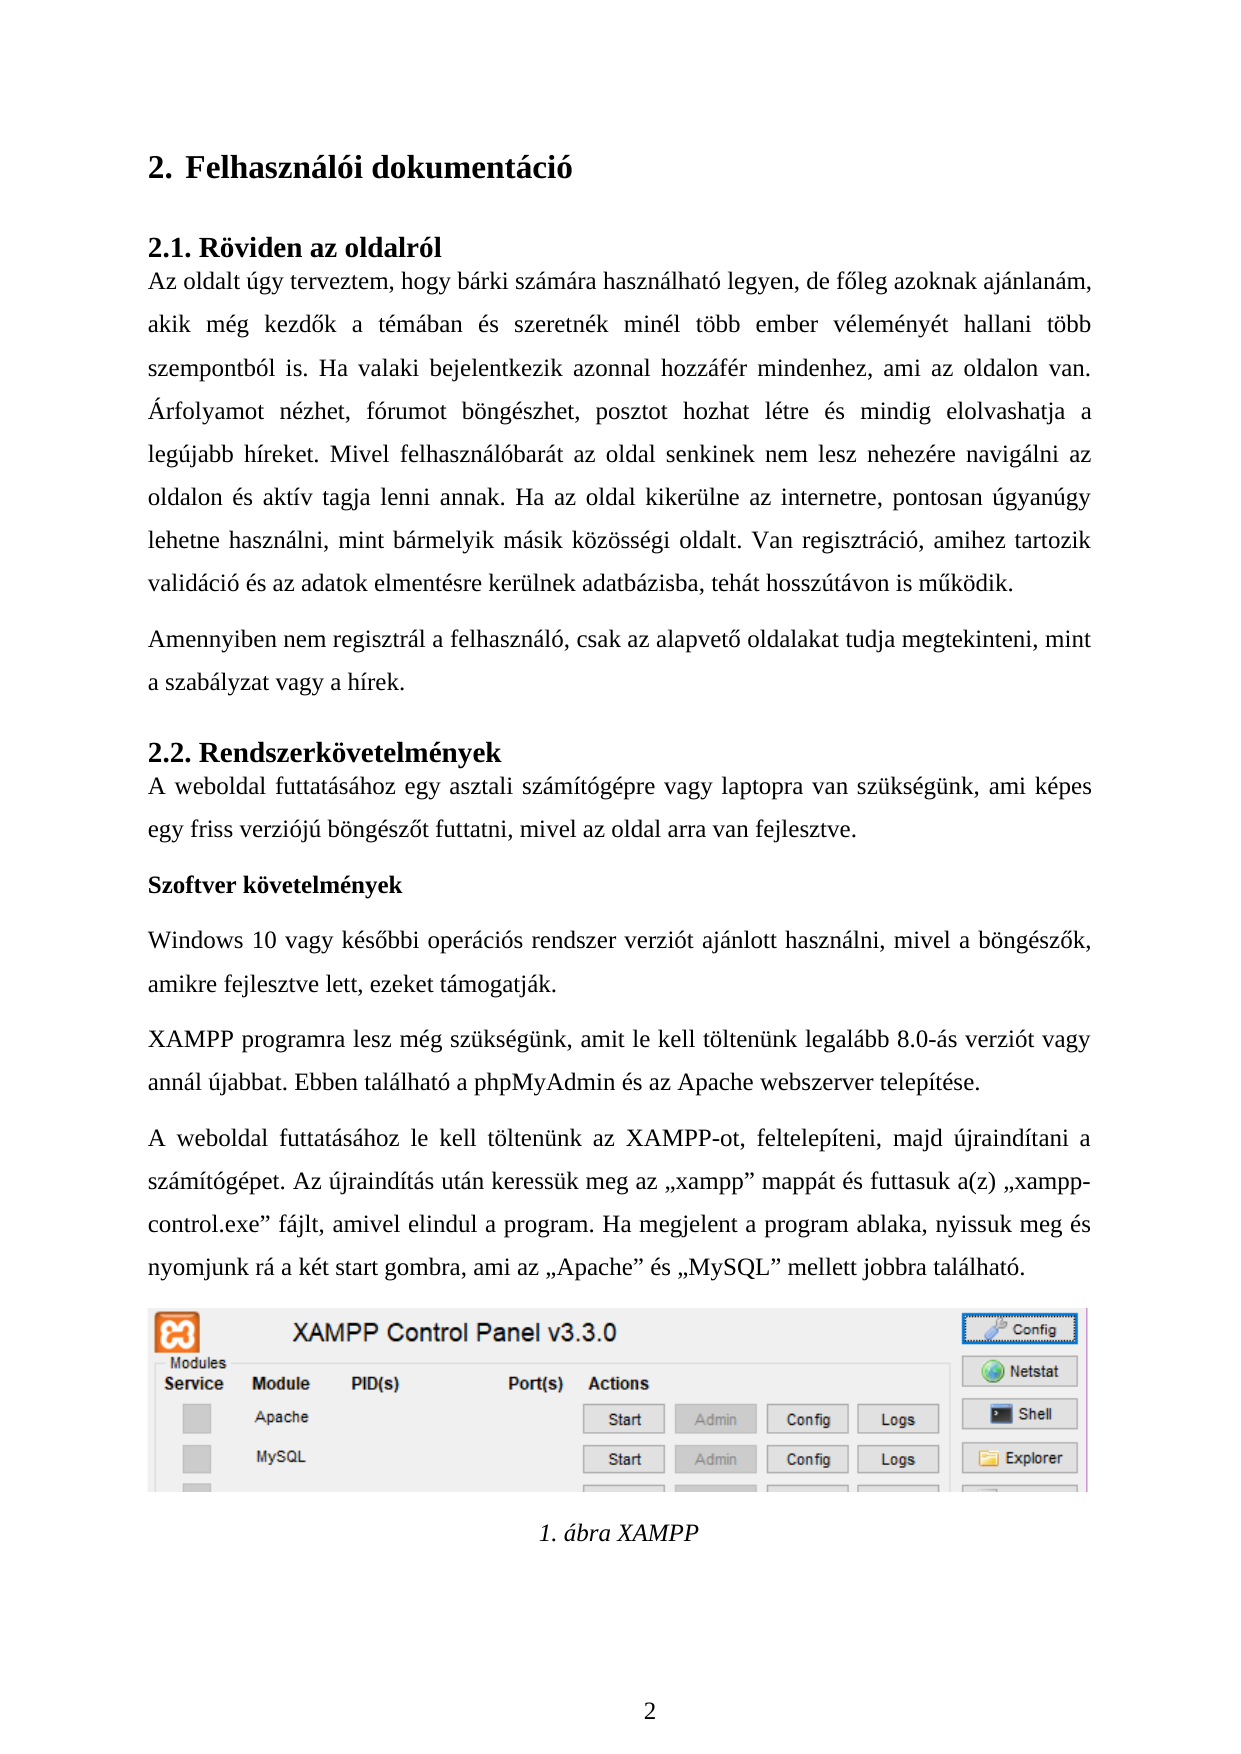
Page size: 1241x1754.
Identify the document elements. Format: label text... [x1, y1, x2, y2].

text Windows 10 vagy későbbi operációs rendszer verziót ajánlott használni, mivel a böngészők, amikre fejlesztve lett, ezeket támogatják. [148, 926, 1092, 997]
picture [147, 1308, 1088, 1492]
text XAMPP programra lesz még szükségünk, amit le kell töltenünk legalább 8.0-ás verziót vagy annál újabbat. Ebben található a phpMyAdmin és az Apache webszerver telepítése. [148, 1024, 1092, 1096]
subtitle 2.1. Röviden az oldalról [148, 230, 1092, 264]
text Az oldalt úgy terveztem, hogy bárki számára használható legyen, de főleg azoknak ajánlanám, akik még kezdők a témában és szeretnék minél több ember véleményét hallani több szempontból is. Ha valaki bejelentkezik azonnal hozzáfér mindenhez, ami az oldalon van. Árfolyamot nézhet, fórumot böngészhet, posztot hozhat létre és mindig elolvashatja a legújabb híreket. Mivel felhasználóbarát az oldal senkinek nem lesz nehezére navigálni az oldalon és aktív tagja lenni annak. Ha az oldal kikerülne az internetre, pontosan úgyanúgy lehetne használni, mint bármelyik másik közösségi oldalt. Van regisztráció, amihez tartozik validáció és az adatok elmentésre kerülnek adatbázisba, tehát hosszútávon is működik. [148, 266, 1092, 597]
subtitle Felhasználói dokumentáció [148, 148, 1092, 186]
text Amennyiben nem regisztrál a felhasználó, csak az alapvető oldalakat tudja megtekinteni, mint a szabályzat vagy a hírek. [148, 624, 1092, 696]
text Szoftver követelmények [148, 870, 1092, 899]
text A weboldal futtatásához le kell töltenünk az XAMPP-ot, feltelepíteni, majd újraindítani a számítógépet. Az újraindítás után keressük meg az „xampp” mappát és futtasuk a(z) „xampp-control.exe” fájlt, amivel elindul a program. Ha megjelent a program ablaka, nyissuk meg és nyomjunk rá a két start gombra, ami az „Apache” és „MySQL” mellett jobbra található. [148, 1123, 1092, 1281]
subtitle 2.2. Rendszerkövetelmények [148, 735, 1092, 769]
text A weboldal futtatásához egy asztali számítógépre vagy laptopra van szükségünk, ami képes egy friss verziójú böngészőt futtatni, mivel az oldal arra van fejlesztve. [148, 771, 1092, 843]
text 1. ábra XAMPP [148, 1518, 1092, 1547]
